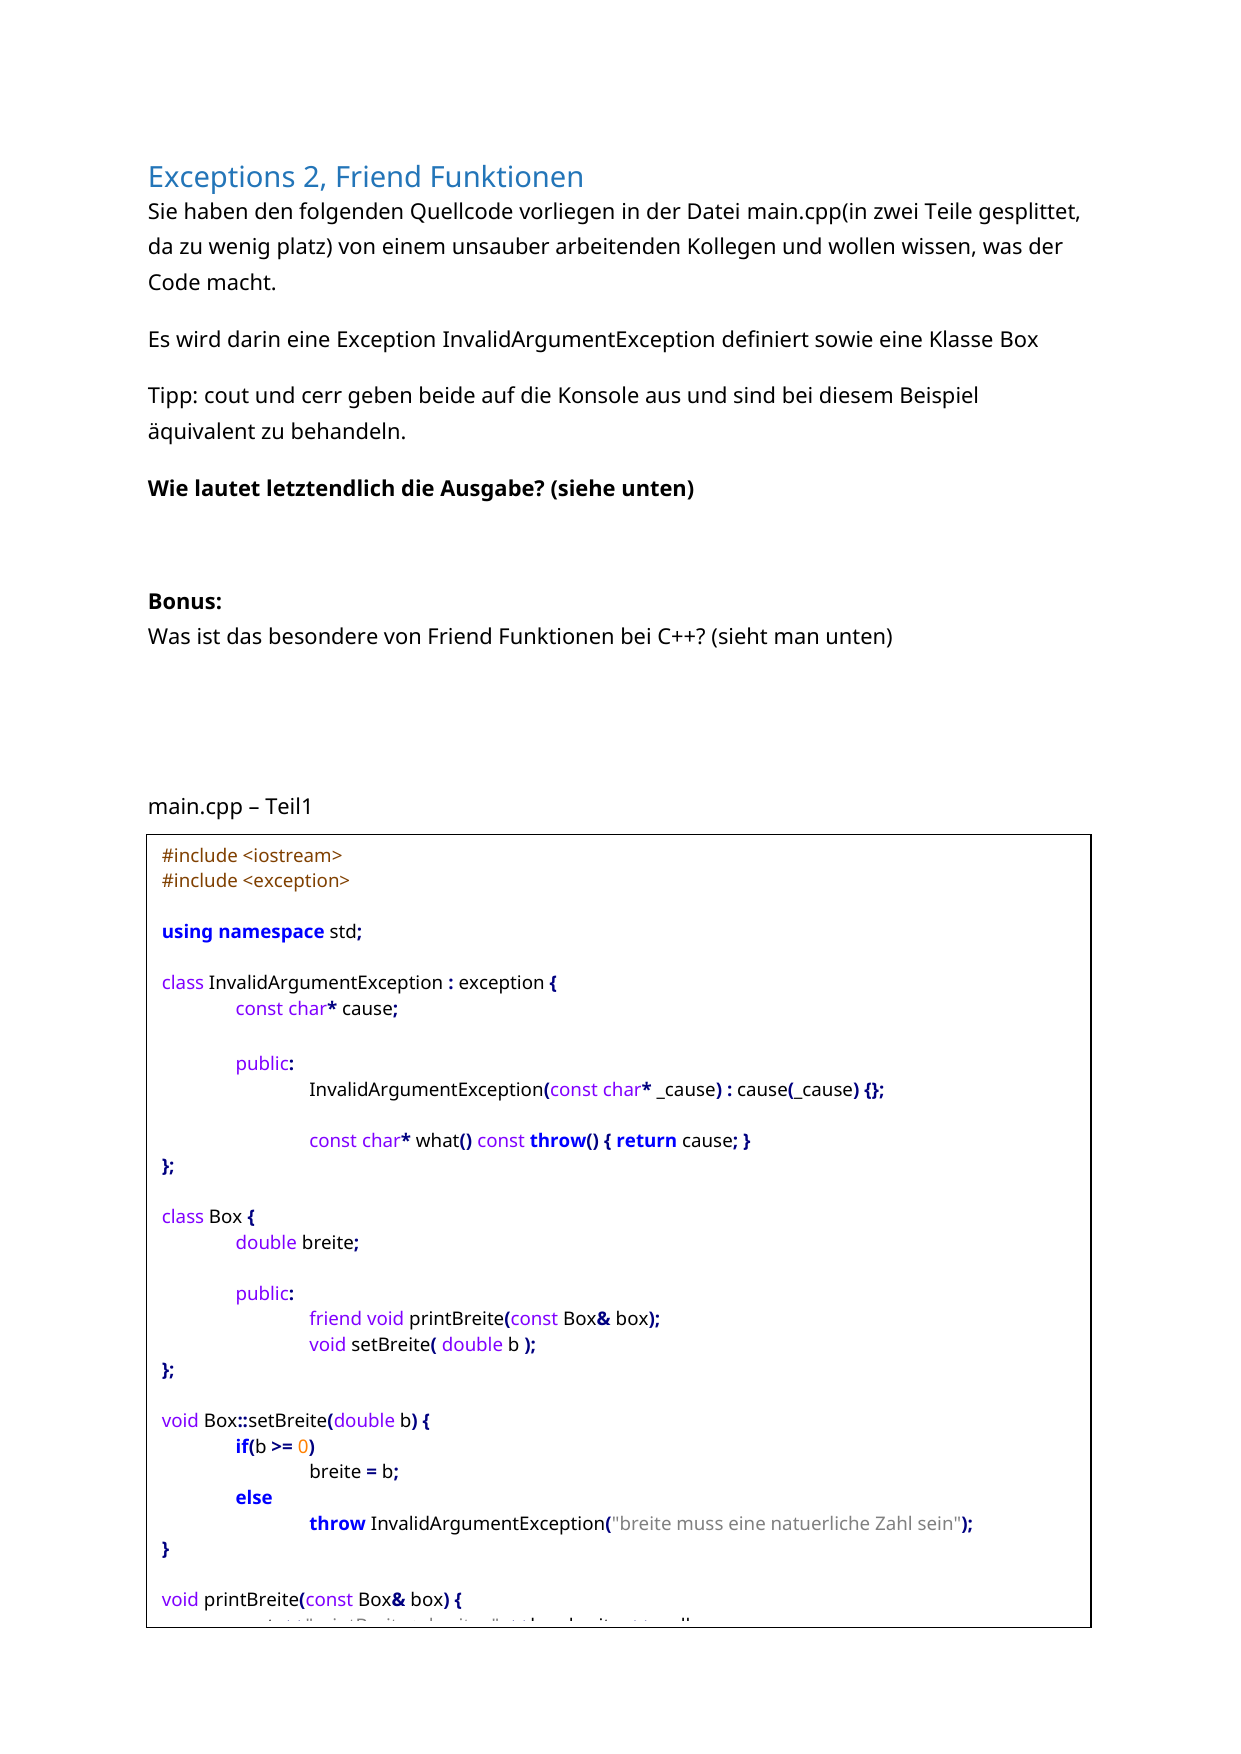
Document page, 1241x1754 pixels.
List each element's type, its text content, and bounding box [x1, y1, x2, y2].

text Sie haben den folgenden Quellcode vorliegen in der Datei main.cpp(in zwei Teile gesplittet, da zu wenig platz) von einem unsauber arbeitenden Kollegen und wollen wissen, was der Code macht. [148, 196, 1093, 297]
text Bonus: Was ist das besondere von Friend Funktionen bei C++? (sieht man unten) [148, 586, 1093, 651]
text main.cpp – Teil1 [148, 791, 1093, 821]
text Tipp: cout und cerr geben beide auf die Konsole aus und sind bei diesem Beispiel äquivalent zu behandeln. [148, 380, 1093, 446]
text Wie lautet letztendlich die Ausgabe? (siehe unten) [148, 472, 1093, 502]
text Es wird darin eine Exception InvalidArgumentException definiert sowie eine Klasse Box [148, 324, 1093, 353]
subtitle Exceptions 2, Friend Funktionen [148, 156, 1093, 196]
